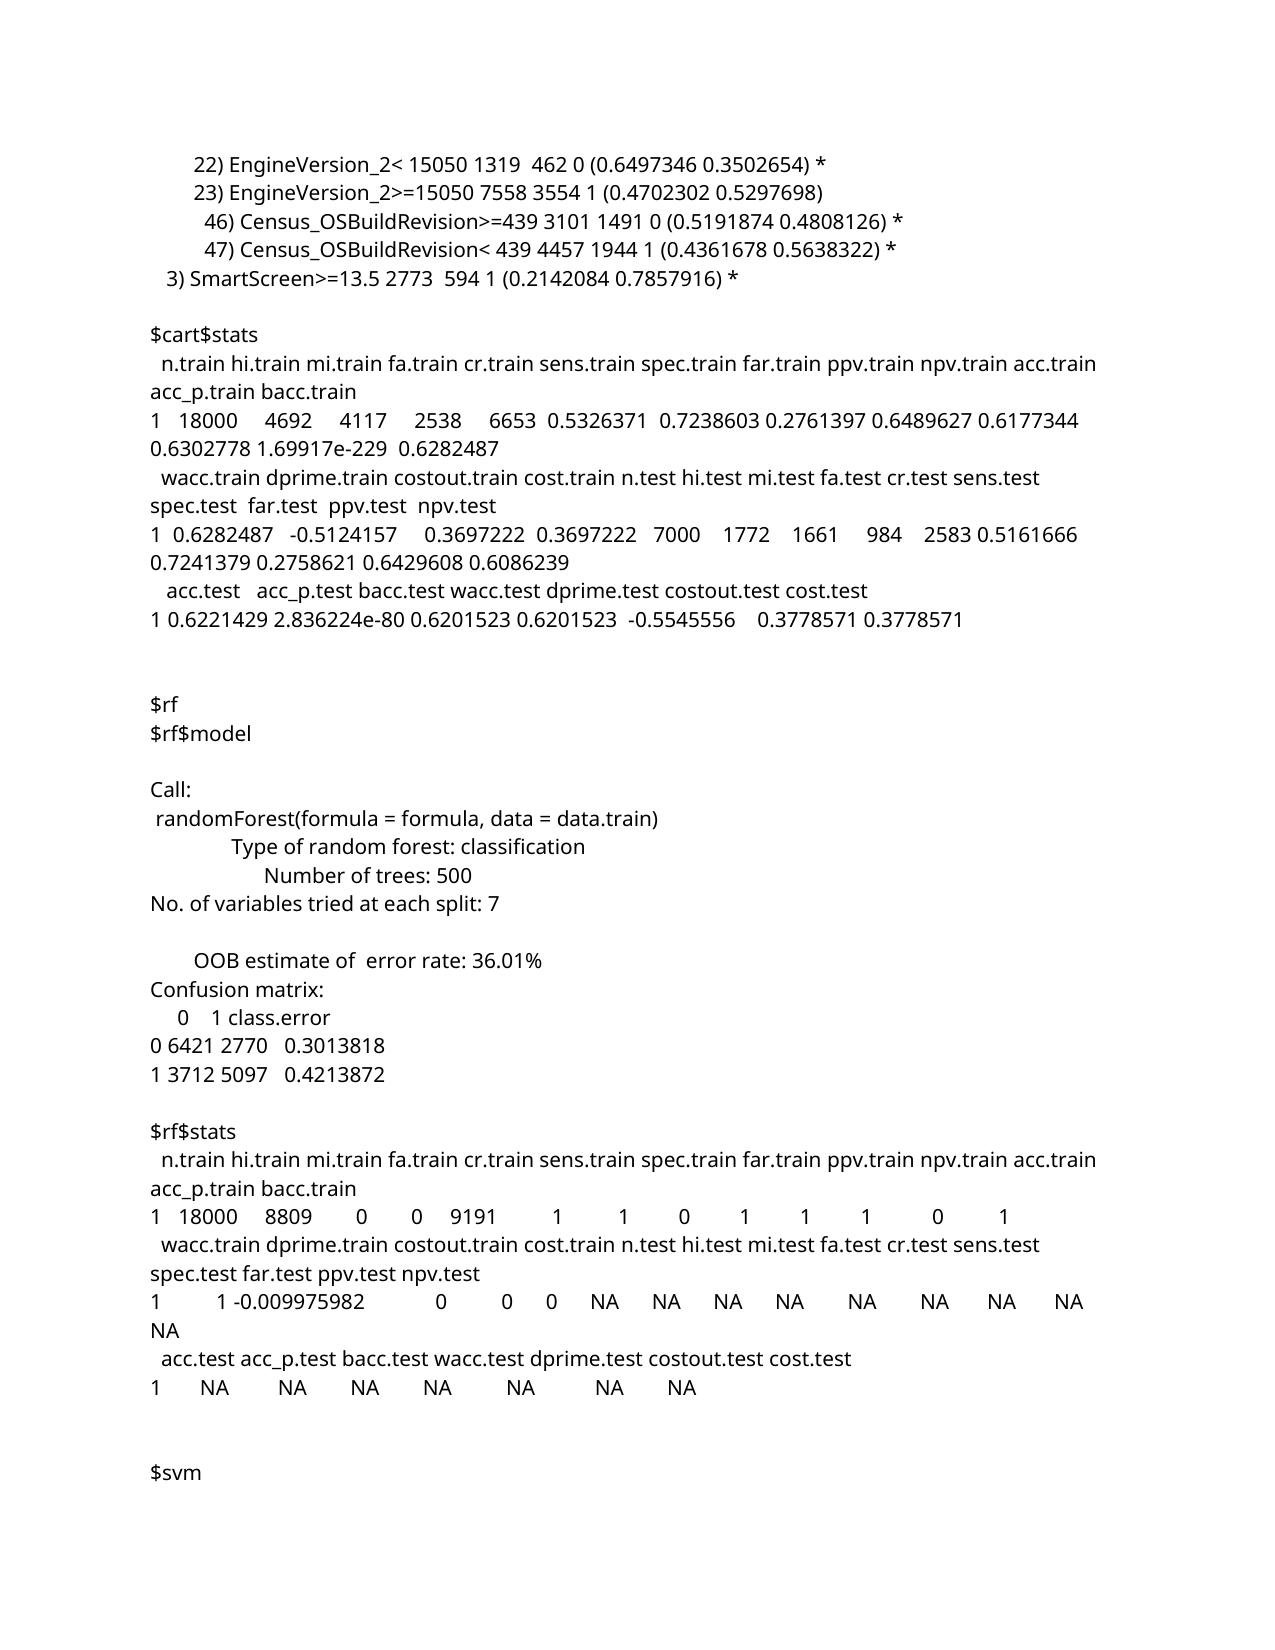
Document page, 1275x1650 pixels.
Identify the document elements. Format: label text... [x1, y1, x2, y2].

text $rf [150, 690, 1125, 719]
text 1 18000 8809 0 0 9191 1 1 0 1 1 1 0 1 [150, 1202, 1125, 1231]
text OOB estimate of error rate: 36.01% [150, 946, 1125, 975]
text Number of trees: 500 [150, 861, 1125, 889]
text n.train hi.train mi.train fa.train cr.train sens.train spec.train far.train ppv.train npv.train acc.train acc_p.train bacc.train [150, 349, 1125, 406]
text 1 18000 4692 4117 2538 6653 0.5326371 0.7238603 0.2761397 0.6489627 0.6177344 0.6302778 1.69917e-229 0.6282487 [150, 406, 1125, 463]
text Confusion matrix: [150, 975, 1125, 1003]
text 47) Census_OSBuildRevision< 439 4457 1944 1 (0.4361678 0.5638322) * [150, 235, 1125, 264]
text 1 NA NA NA NA NA NA NA [150, 1373, 1125, 1401]
text Type of random forest: classification [150, 832, 1125, 861]
text $rf$model [150, 719, 1125, 747]
text 0 6421 2770 0.3013818 [150, 1032, 1125, 1060]
text 1 0.6282487 -0.5124157 0.3697222 0.3697222 7000 1772 1661 984 2583 0.5161666 0.7241379 0.2758621 0.6429608 0.6086239 [150, 520, 1125, 577]
text No. of variables tried at each split: 7 [150, 889, 1125, 918]
text 46) Census_OSBuildRevision>=439 3101 1491 0 (0.5191874 0.4808126) * [150, 207, 1125, 235]
text 23) EngineVersion_2>=15050 7558 3554 1 (0.4702302 0.5297698) [150, 178, 1125, 207]
text 1 0.6221429 2.836224e-80 0.6201523 0.6201523 -0.5545556 0.3778571 0.3778571 [150, 605, 1125, 633]
text randomForest(formula = formula, data = data.train) [150, 804, 1125, 832]
text 1 3712 5097 0.4213872 [150, 1060, 1125, 1088]
text n.train hi.train mi.train fa.train cr.train sens.train spec.train far.train ppv.train npv.train acc.train acc_p.train bacc.train [150, 1145, 1125, 1202]
text 3) SmartScreen>=13.5 2773 594 1 (0.2142084 0.7857916) * [150, 264, 1125, 292]
text $svm [150, 1458, 1125, 1487]
text acc.test acc_p.test bacc.test wacc.test dprime.test costout.test cost.test [150, 1344, 1125, 1373]
text 1 1 -0.009975982 0 0 0 NA NA NA NA NA NA NA NA NA [150, 1287, 1125, 1344]
text 22) EngineVersion_2< 15050 1319 462 0 (0.6497346 0.3502654) * [150, 150, 1125, 178]
text wacc.train dprime.train costout.train cost.train n.test hi.test mi.test fa.test cr.test sens.test spec.test far.test ppv.test npv.test [150, 1231, 1125, 1287]
text 0 1 class.error [150, 1003, 1125, 1032]
text acc.test acc_p.test bacc.test wacc.test dprime.test costout.test cost.test [150, 577, 1125, 605]
text $rf$stats [150, 1117, 1125, 1145]
text wacc.train dprime.train costout.train cost.train n.test hi.test mi.test fa.test cr.test sens.test spec.test far.test ppv.test npv.test [150, 463, 1125, 520]
text Call: [150, 776, 1125, 804]
text $cart$stats [150, 321, 1125, 349]
